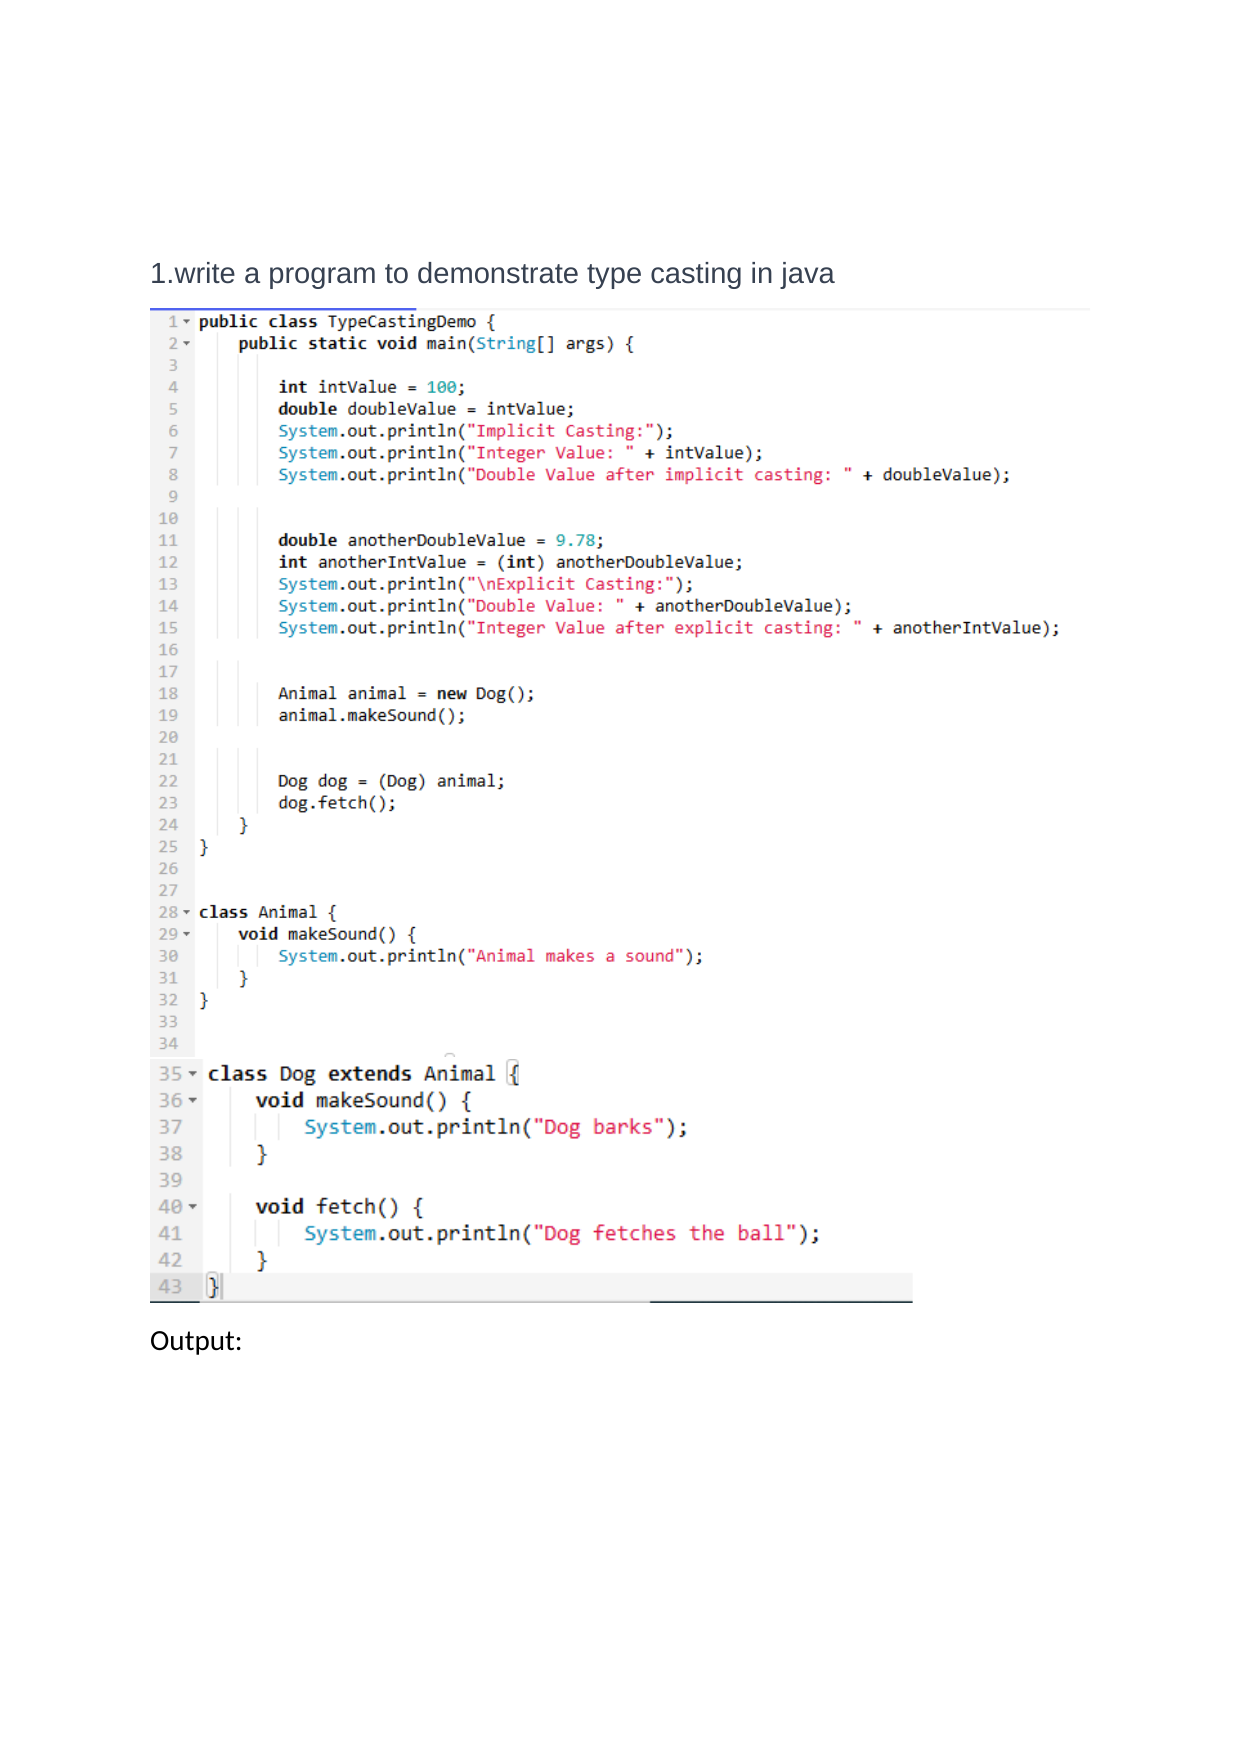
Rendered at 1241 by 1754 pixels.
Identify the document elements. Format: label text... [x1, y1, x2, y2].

text Output: [150, 1322, 1090, 1357]
picture [150, 308, 1091, 1057]
picture [150, 1059, 913, 1303]
text 1.write a program to demonstrate type casting in java [150, 256, 1090, 289]
